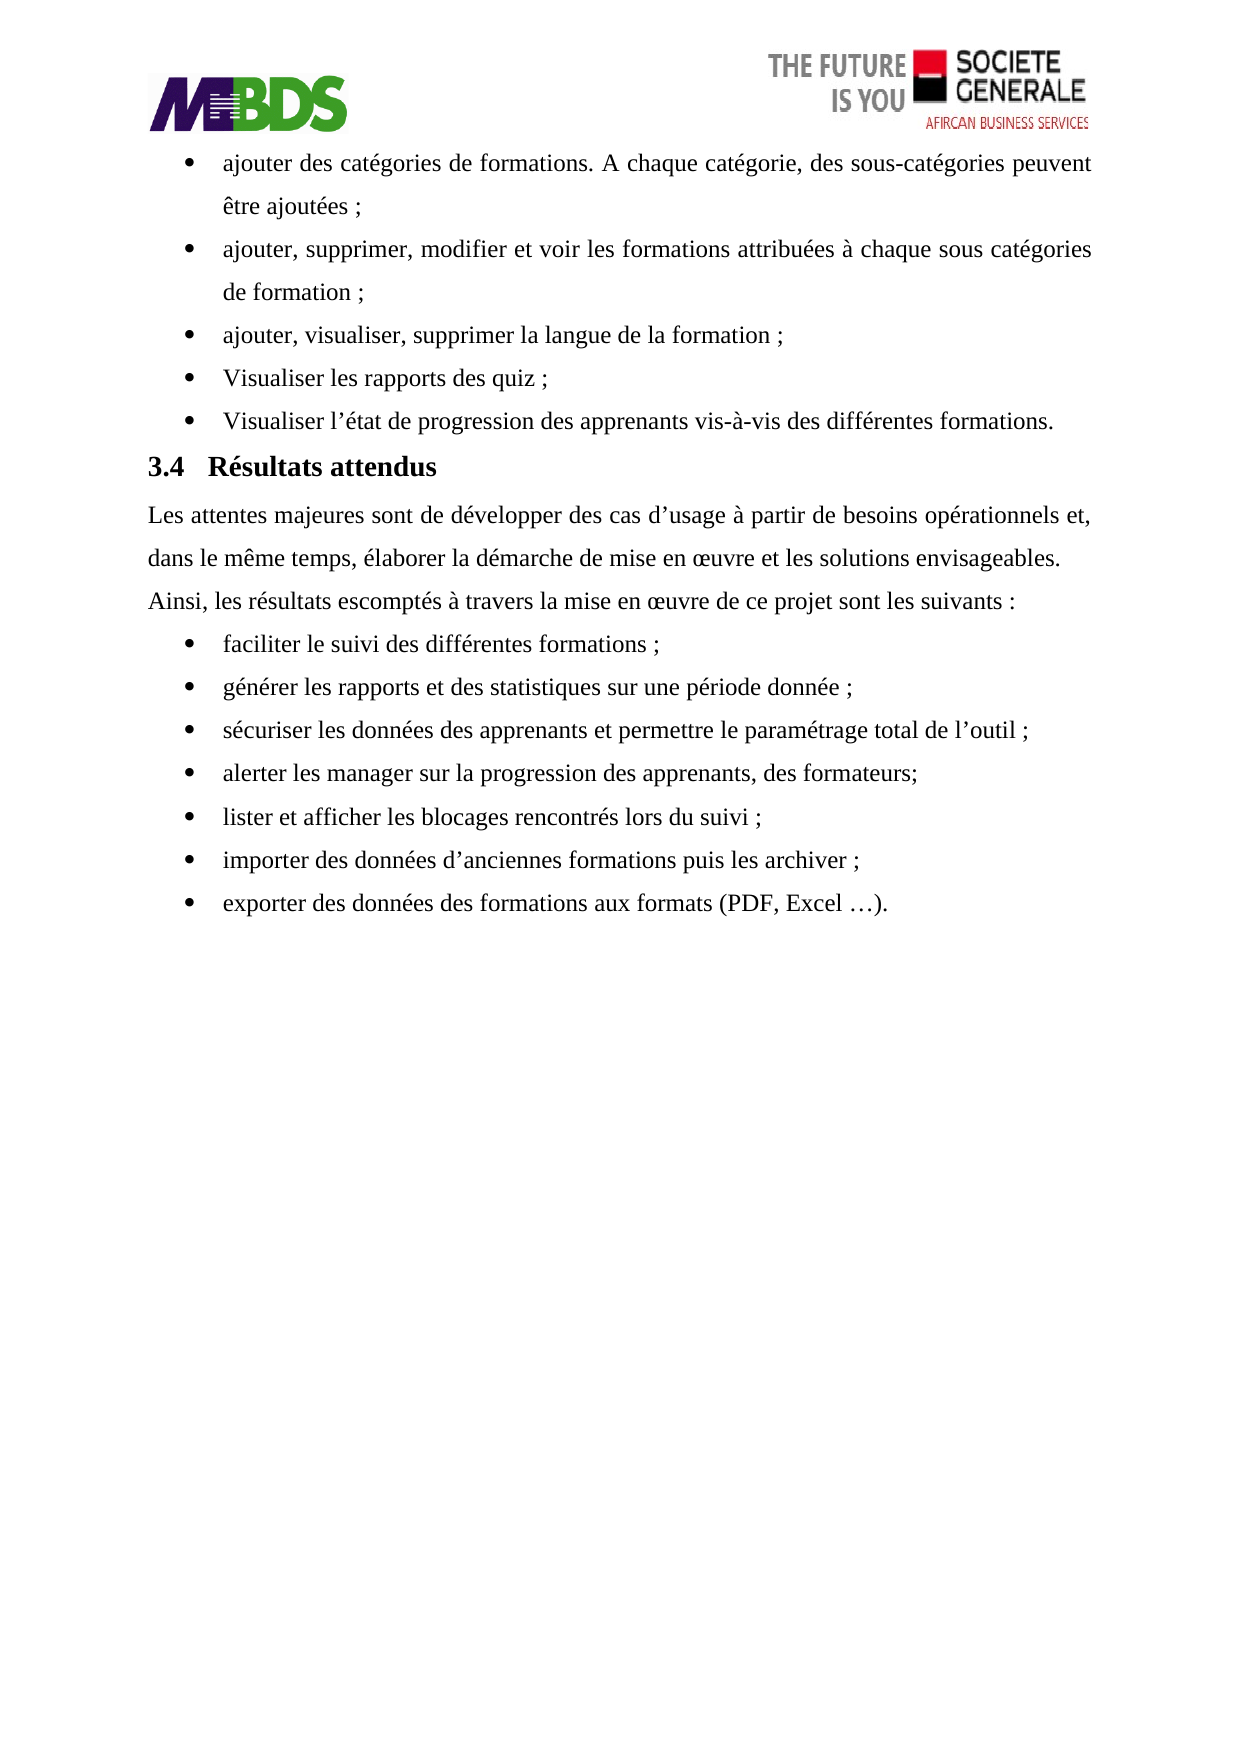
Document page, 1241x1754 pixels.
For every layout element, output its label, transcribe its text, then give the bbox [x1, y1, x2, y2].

list faciliter le suivi des différentes formations ; [185, 629, 1093, 658]
list exporter des données des formations aux formats (PDF, Excel …). [185, 888, 1093, 917]
list sécuriser les données des apprenants et permettre le paramétrage total de l’outil ; [185, 715, 1093, 744]
picture [768, 49, 1089, 129]
text Ainsi, les résultats escomptés à travers la mise en œuvre de ce projet sont les suivants : [148, 586, 1093, 615]
list Visualiser l’état de progression des apprenants vis-à-vis des différentes formations. [185, 406, 1093, 435]
list alerter les manager sur la progression des apprenants, des formateurs; [185, 758, 1093, 787]
list générer les rapports et des statistiques sur une période donnée ; [185, 672, 1093, 701]
picture [147, 73, 349, 134]
subtitle Résultats attendus [148, 449, 1093, 483]
list ajouter, visualiser, supprimer la langue de la formation ; [185, 320, 1093, 349]
text Les attentes majeures sont de développer des cas d’usage à partir de besoins opérationnels et, dans le même temps, élaborer la démarche de mise en œuvre et les solutions envisageables. [148, 500, 1093, 572]
list importer des données d’anciennes formations puis les archiver ; [185, 845, 1093, 873]
list ajouter des catégories de formations. A chaque catégorie, des sous-catégories peuvent être ajoutées ; [185, 148, 1093, 219]
list lister et afficher les blocages rencontrés lors du suivi ; [185, 802, 1093, 830]
list ajouter, supprimer, modifier et voir les formations attribuées à chaque sous catégories de formation ; [185, 234, 1093, 306]
list Visualiser les rapports des quiz ; [185, 363, 1093, 392]
